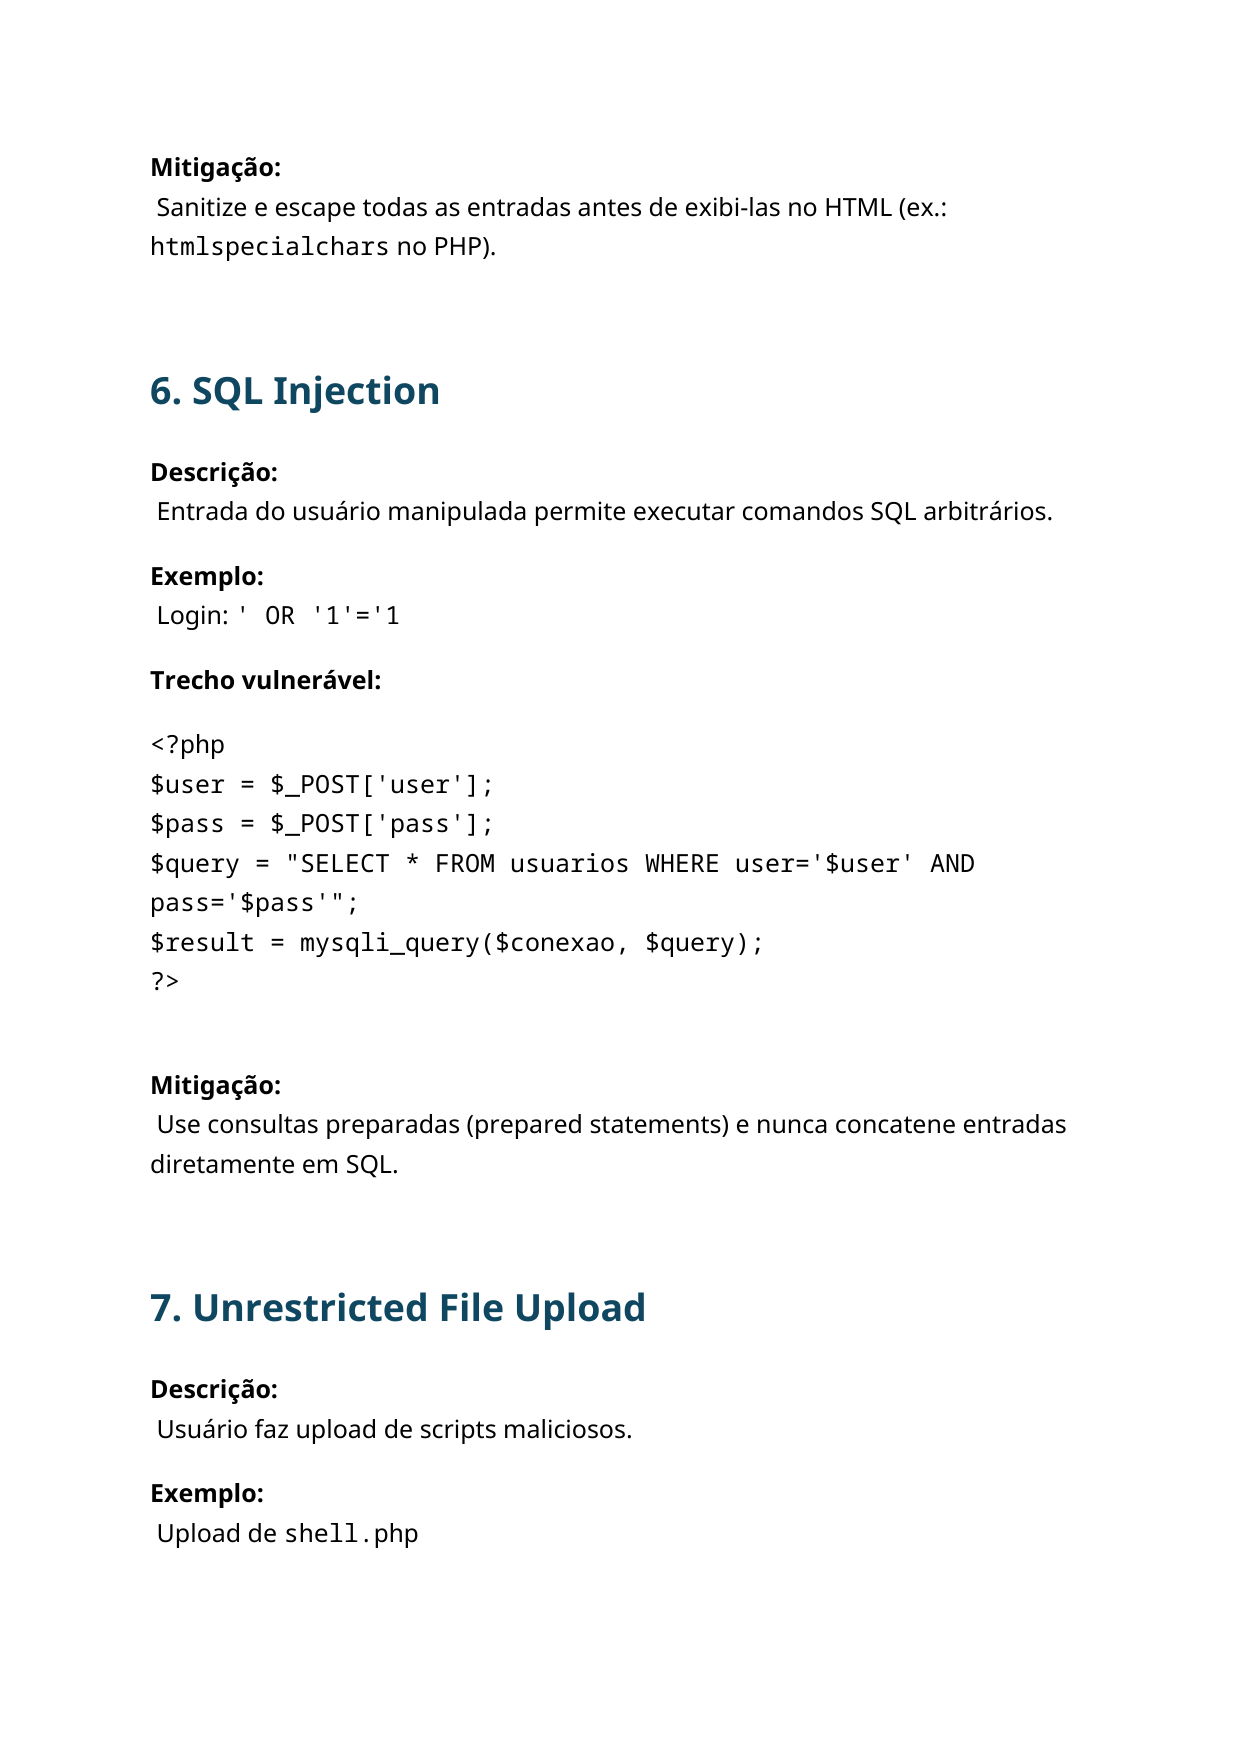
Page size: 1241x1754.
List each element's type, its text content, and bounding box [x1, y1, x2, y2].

text Mitigação: Sanitize e escape todas as entradas antes de exibi-las no HTML (ex.: htmlspecialchars no PHP). [150, 150, 1090, 263]
subtitle 7. Unrestricted File Upload [150, 1282, 1090, 1333]
text Descrição: Entrada do usuário manipulada permite executar comandos SQL arbitrários. [150, 454, 1090, 528]
text Descrição: Usuário faz upload de scripts maliciosos. [150, 1372, 1090, 1446]
text Mitigação: Use consultas preparadas (prepared statements) e nunca concatene entradas diretamente em SQL. [150, 1068, 1090, 1181]
subtitle 6. SQL Injection [150, 364, 1090, 415]
text Exemplo: Upload de shell.php [150, 1476, 1090, 1549]
text Trecho vulnerável: [150, 662, 1090, 696]
text Exemplo: Login: ' OR '1'='1 [150, 558, 1090, 632]
text <?php $user = $_POST['user']; $pass = $_POST['pass']; $query = "SELECT * FROM usuarios WHERE user='$user' AND pass='$pass'"; $result = mysqli_query($conexao, $query); ?> [150, 727, 1090, 1037]
